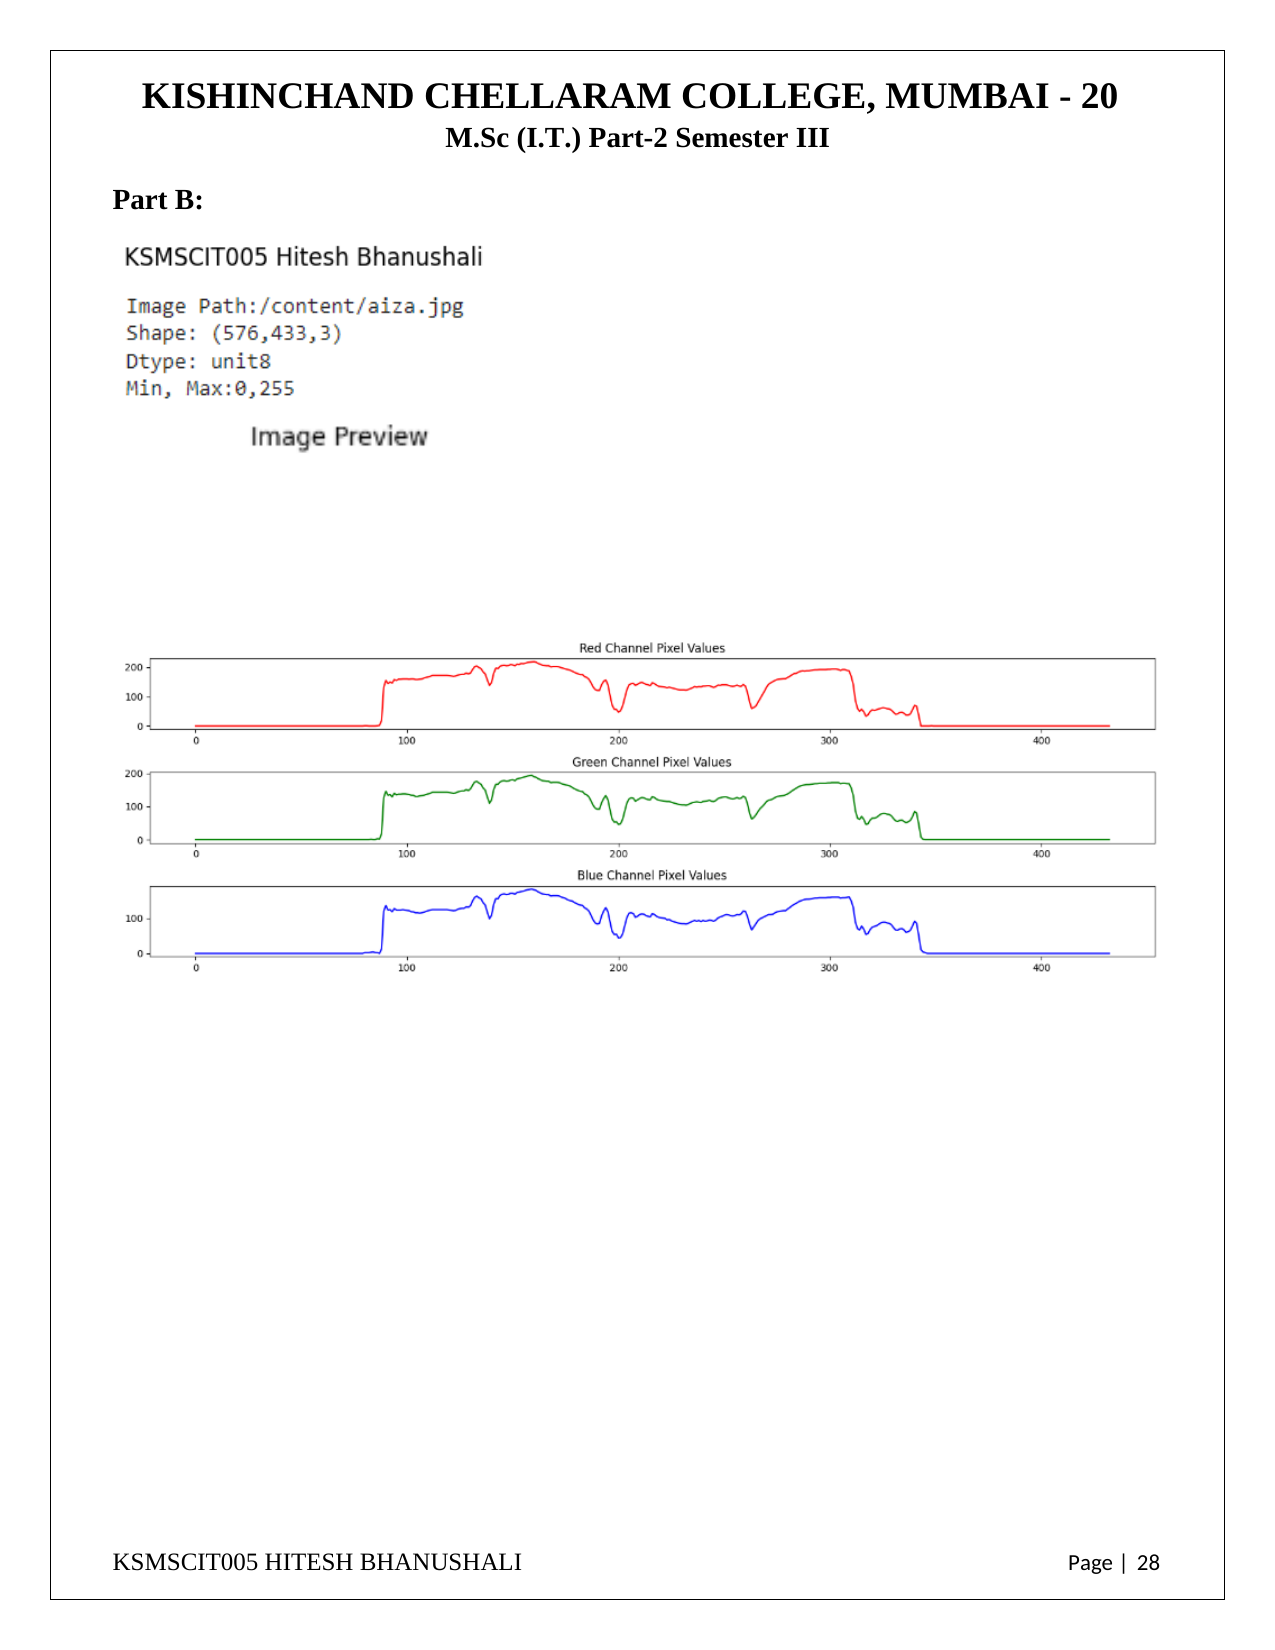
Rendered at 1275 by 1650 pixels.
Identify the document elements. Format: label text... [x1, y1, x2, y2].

text Part B: [112, 182, 1162, 216]
picture [112, 416, 565, 454]
picture [117, 288, 482, 405]
picture [112, 235, 499, 270]
picture [112, 634, 1163, 977]
